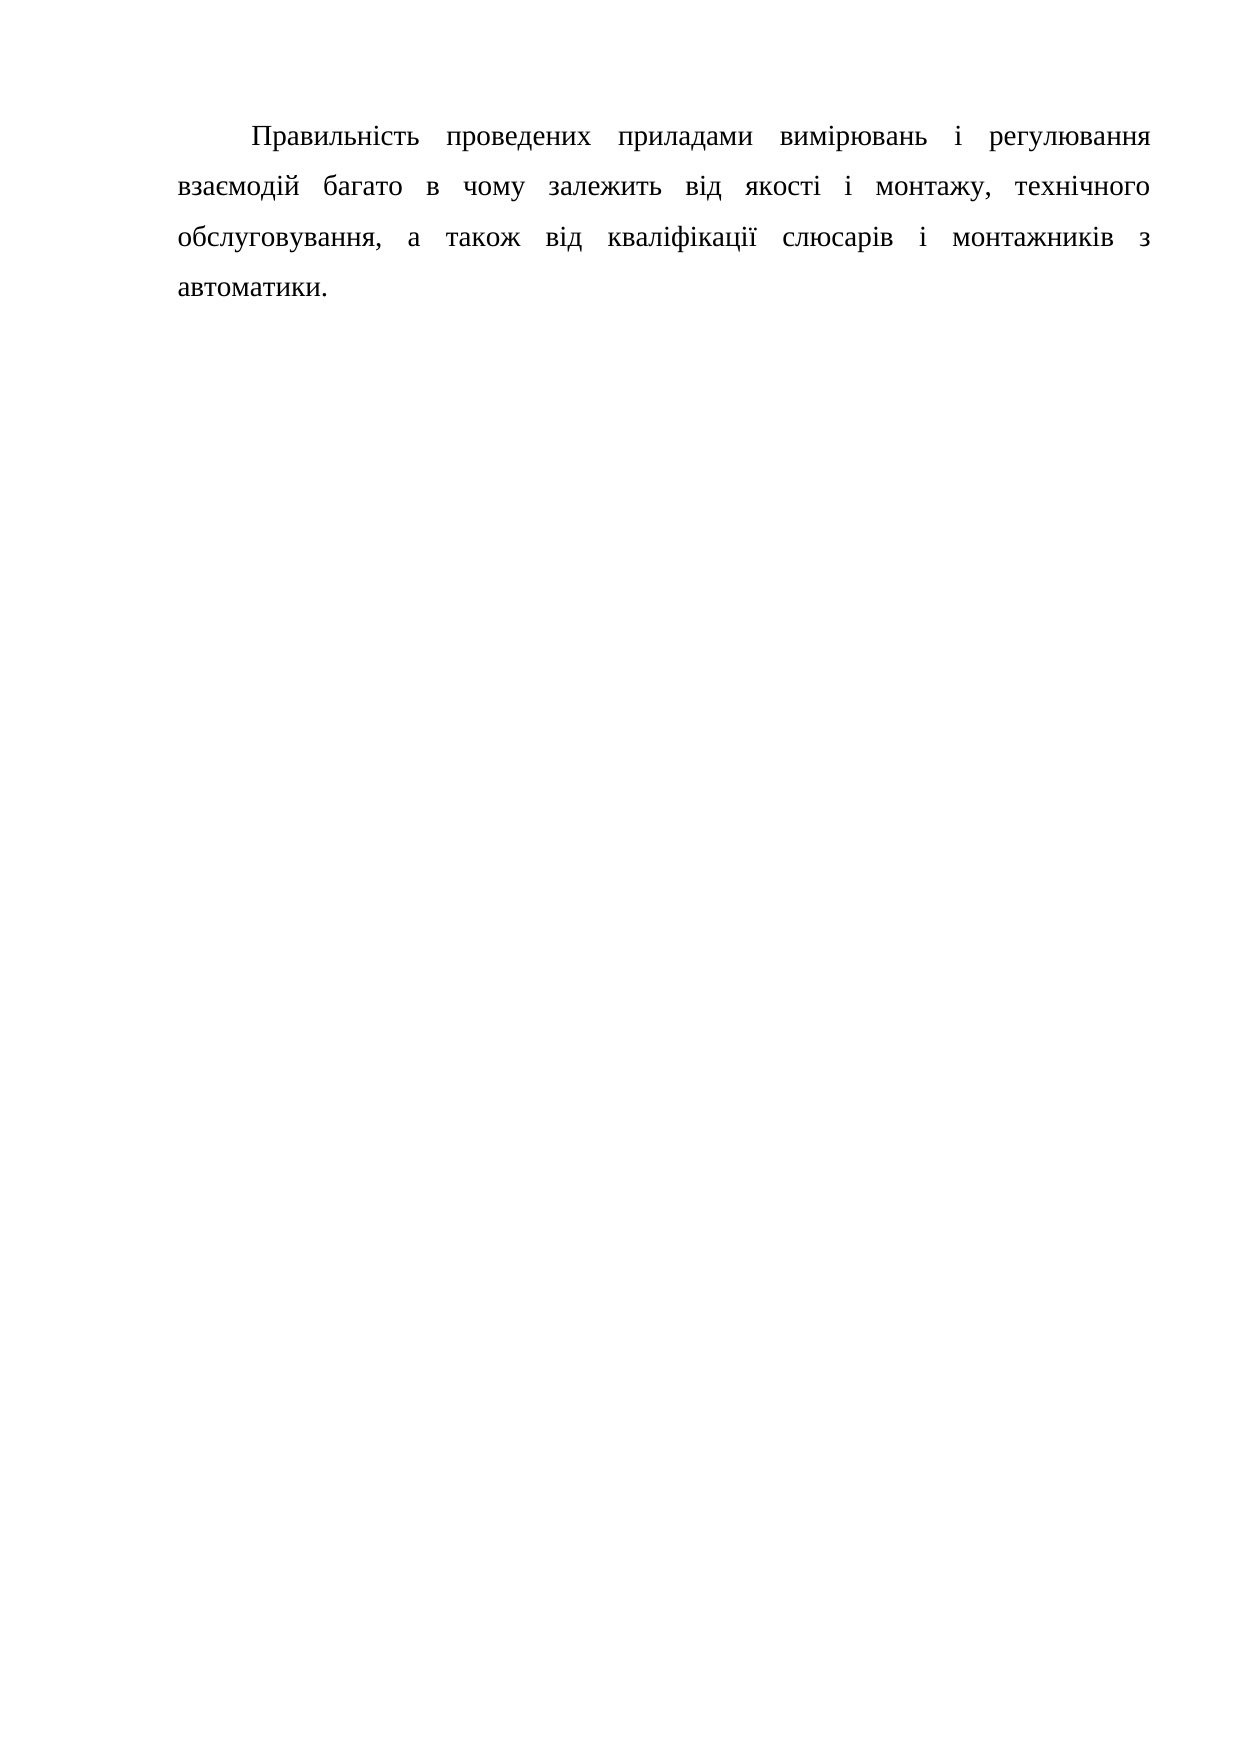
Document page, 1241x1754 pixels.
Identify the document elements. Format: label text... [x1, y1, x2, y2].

text Правильність проведених приладами вимірювань і регулювання взаємодій багато в чому залежить від якості і монтажу, технічного обслуговування, а також від кваліфікації слюсарів і монтажників з автоматики. [177, 118, 1152, 303]
